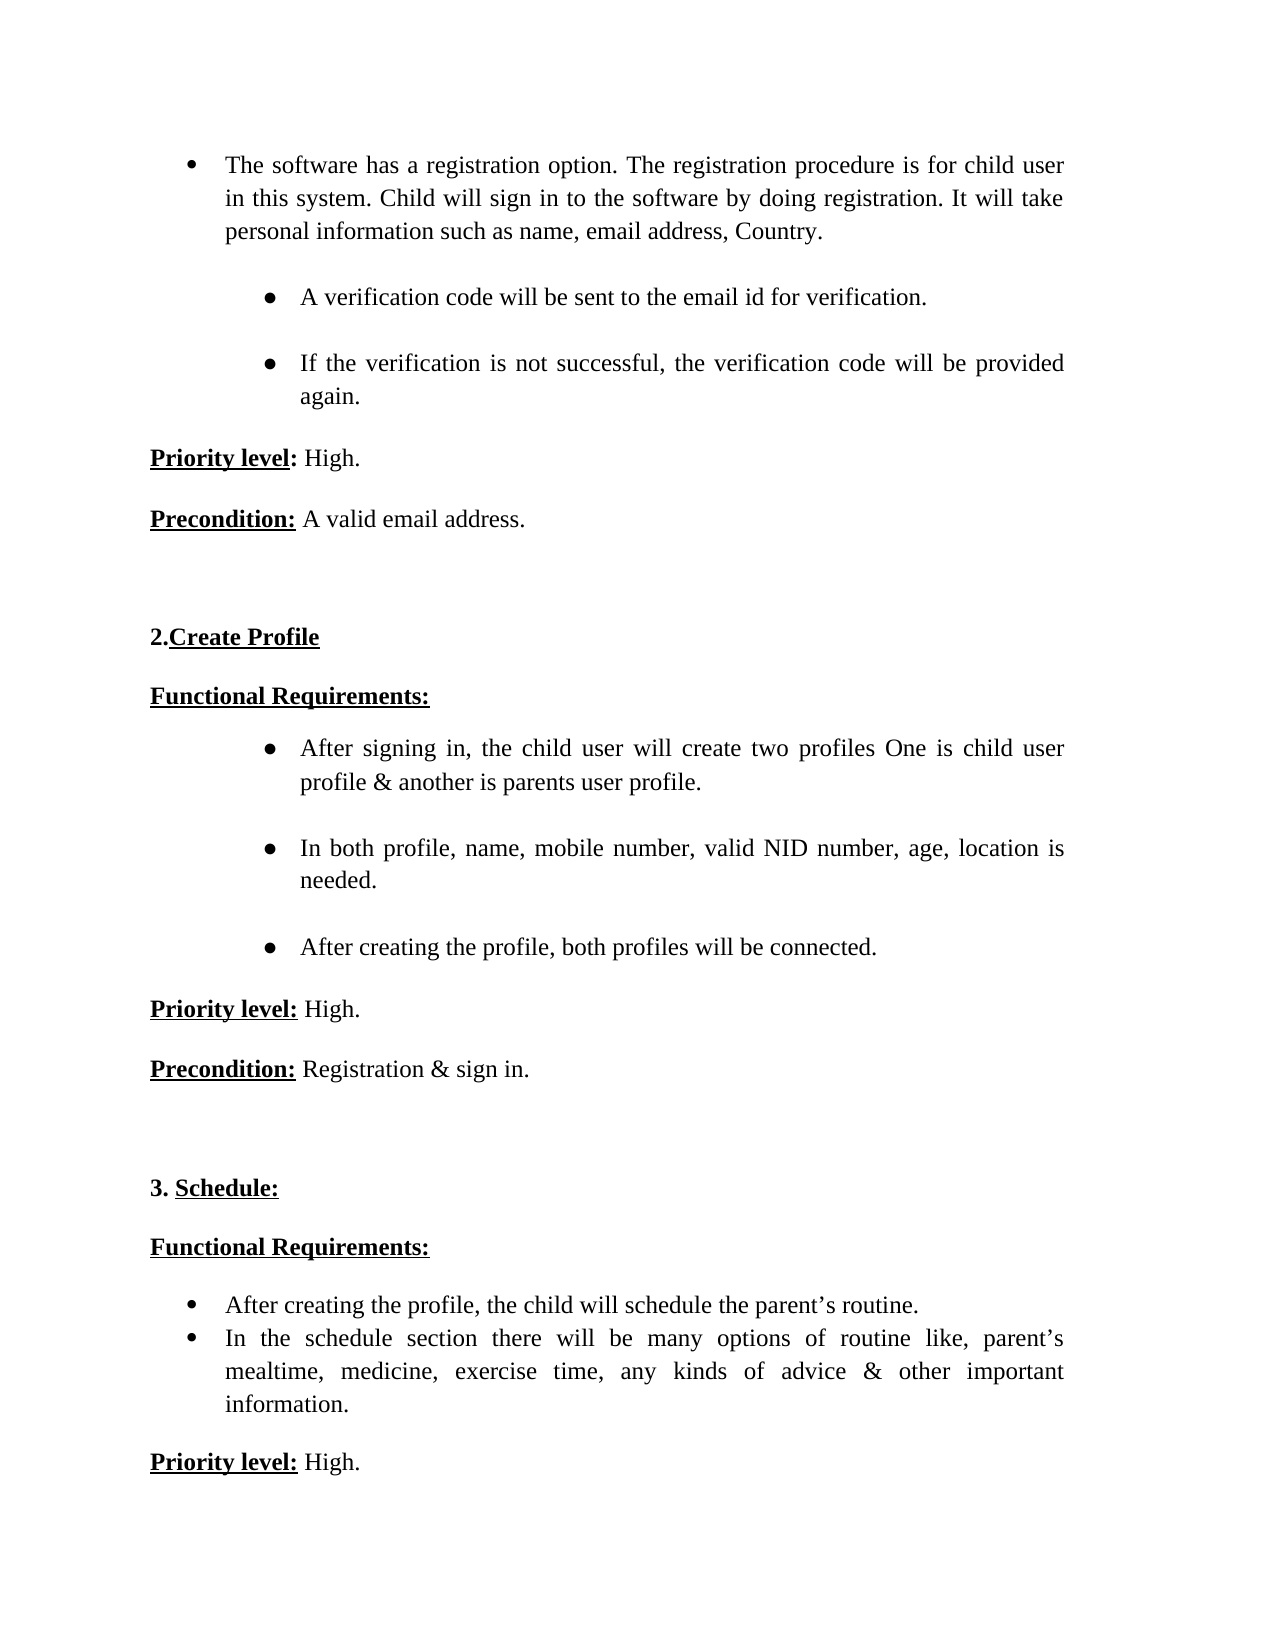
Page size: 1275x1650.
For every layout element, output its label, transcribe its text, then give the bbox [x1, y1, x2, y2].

list If the verification is not successful, the verification code will be provided again. [262, 348, 1065, 410]
list After signing in, the child user will create two profiles One is child user profile & another is parents user profile. [262, 733, 1065, 795]
text Priority level: High. [150, 1447, 1065, 1476]
text 3. Schedule: [150, 1173, 1065, 1202]
text Functional Requirements: [150, 1232, 1065, 1260]
text Priority level: High. [150, 994, 1065, 1023]
text Precondition: Registration & sign in. [150, 1054, 1065, 1083]
list In the schedule section there will be many options of routine like, parent’s mealtime, medicine, exercise time, any kinds of advice & other important information. [187, 1323, 1065, 1418]
text Functional Requirements: [150, 681, 1065, 710]
list In both profile, name, mobile number, valid NID number, age, location is needed. [262, 833, 1065, 894]
text 2.Create Profile [150, 622, 1065, 651]
list The software has a registration option. The registration procedure is for child user in this system. Child will sign in to the software by doing registration. It will take personal information such as name, email address, Country. [187, 150, 1065, 245]
list A verification code will be sent to the email id for verification. [262, 282, 1065, 311]
text Priority level: High. [150, 443, 1065, 472]
list After creating the profile, the child will schedule the parent’s routine. [187, 1290, 1065, 1319]
text Precondition: A valid email address. [150, 504, 1065, 533]
list After creating the profile, both profiles will be connected. [262, 932, 1065, 960]
